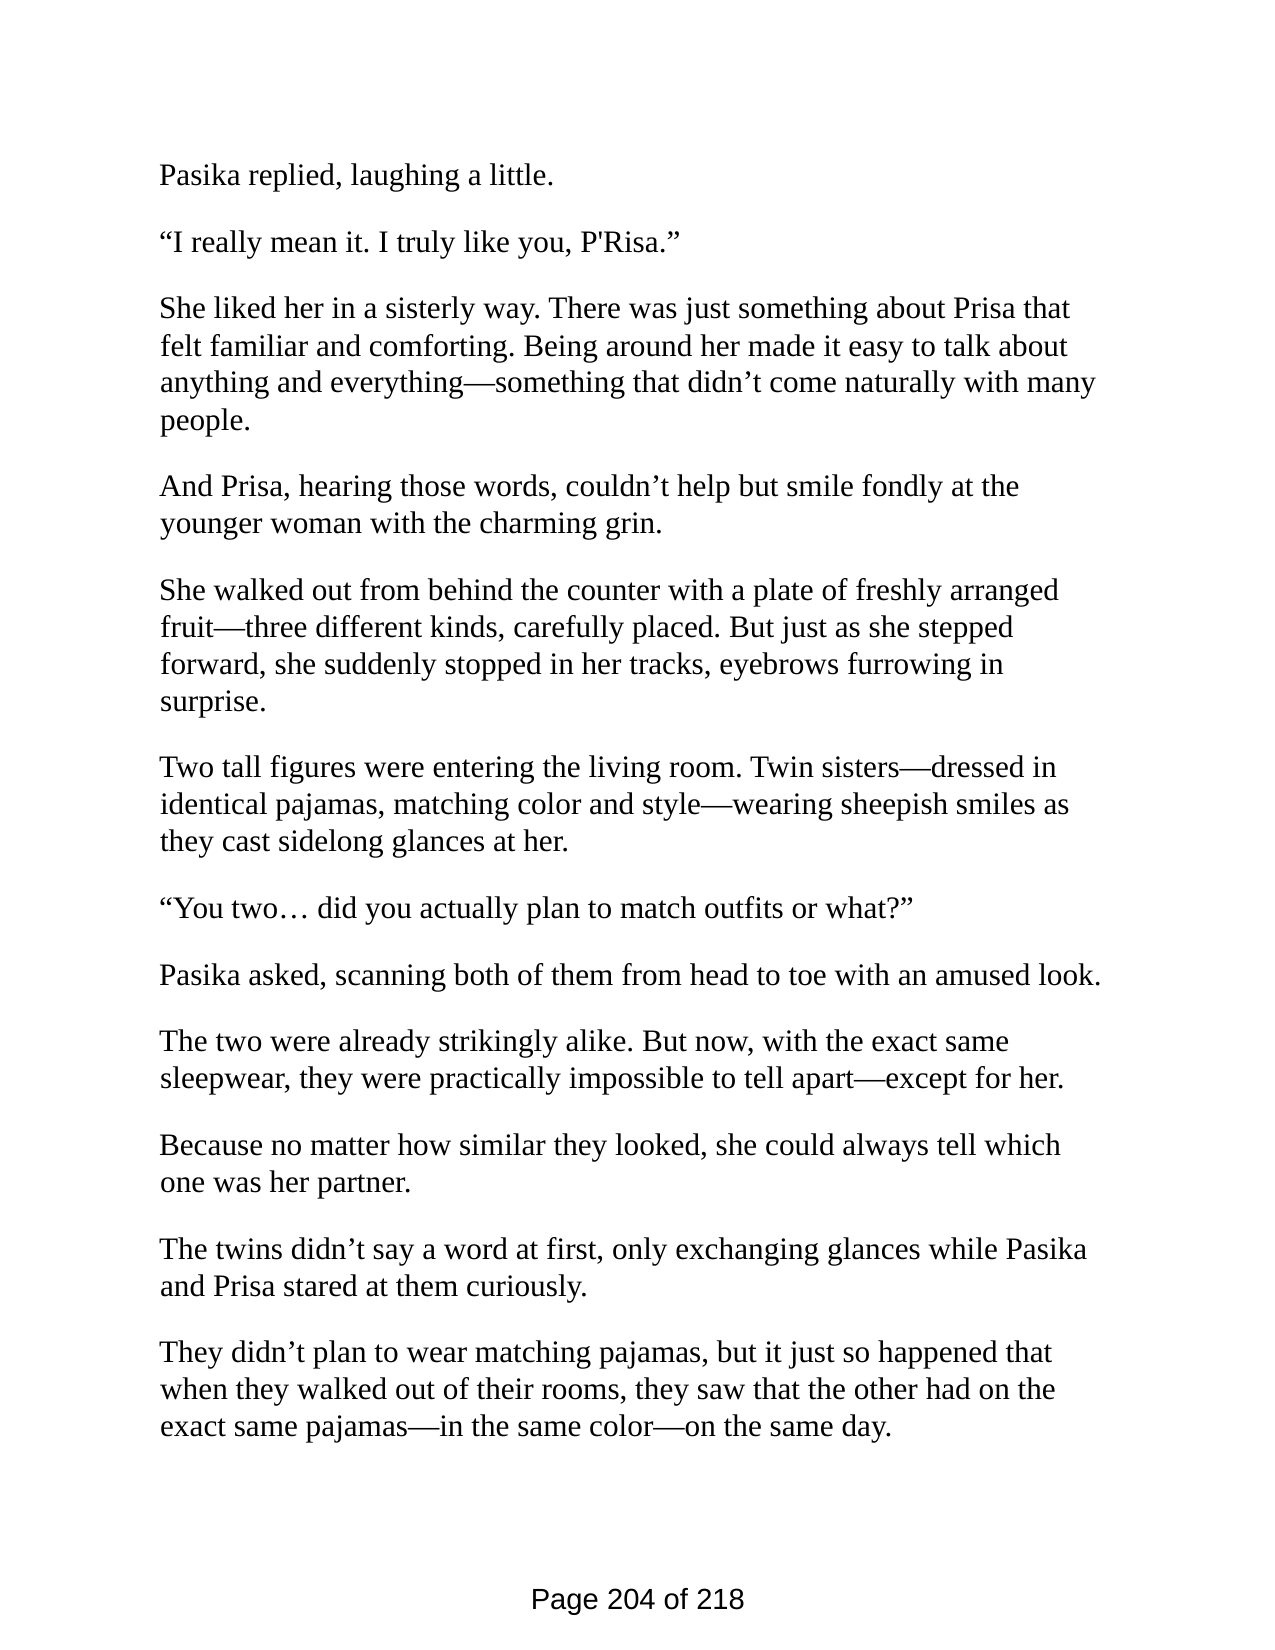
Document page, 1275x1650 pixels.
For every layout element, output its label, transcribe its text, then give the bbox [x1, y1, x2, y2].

text Two tall figures were entering the living room. Twin sisters—dressed in identical pajamas, matching color and style—wearing sheepish smiles as they cast sidelong glances at her. [159, 749, 1113, 858]
text And Prisa, hearing those words, couldn’t help but smile fondly at the younger woman with the charming grin. [159, 467, 1113, 540]
text They didn’t plan to wear matching pajamas, but it just so happened that when they walked out of their rooms, they saw that the other had on the exact same pajamas—in the same color—on the same day. [159, 1333, 1113, 1443]
text Pasika replied, laughing a little. [160, 156, 1114, 192]
text She walked out from behind the counter with a plate of freshly arranged fruit—three different kinds, carefully placed. But just as she stepped forward, she suddenly stopped in her tracks, eyebrows furrowing in surprise. [159, 571, 1113, 718]
text Because no matter how similar they looked, she could always tell which one was her partner. [159, 1126, 1113, 1199]
text The two were already strikingly alike. But now, with the exact same sleepwear, they were practically impossible to tell apart—except for her. [159, 1023, 1113, 1096]
text The twins didn’t say a word at first, only exchanging glances while Pasika and Prisa stared at them curiously. [159, 1230, 1113, 1303]
text Pasika asked, scanning both of them from head to toe with an amused look. [159, 956, 1113, 992]
text “I really mean it. I truly like you, P'Risa.” [159, 223, 1113, 259]
text “You two… did you actually plan to match outfits or what?” [159, 889, 1113, 925]
text She liked her in a sisterly way. There was just something about Prisa that felt familiar and comforting. Being around her made it easy to talk about anything and everything—something that didn’t come naturally with many people. [159, 290, 1113, 437]
